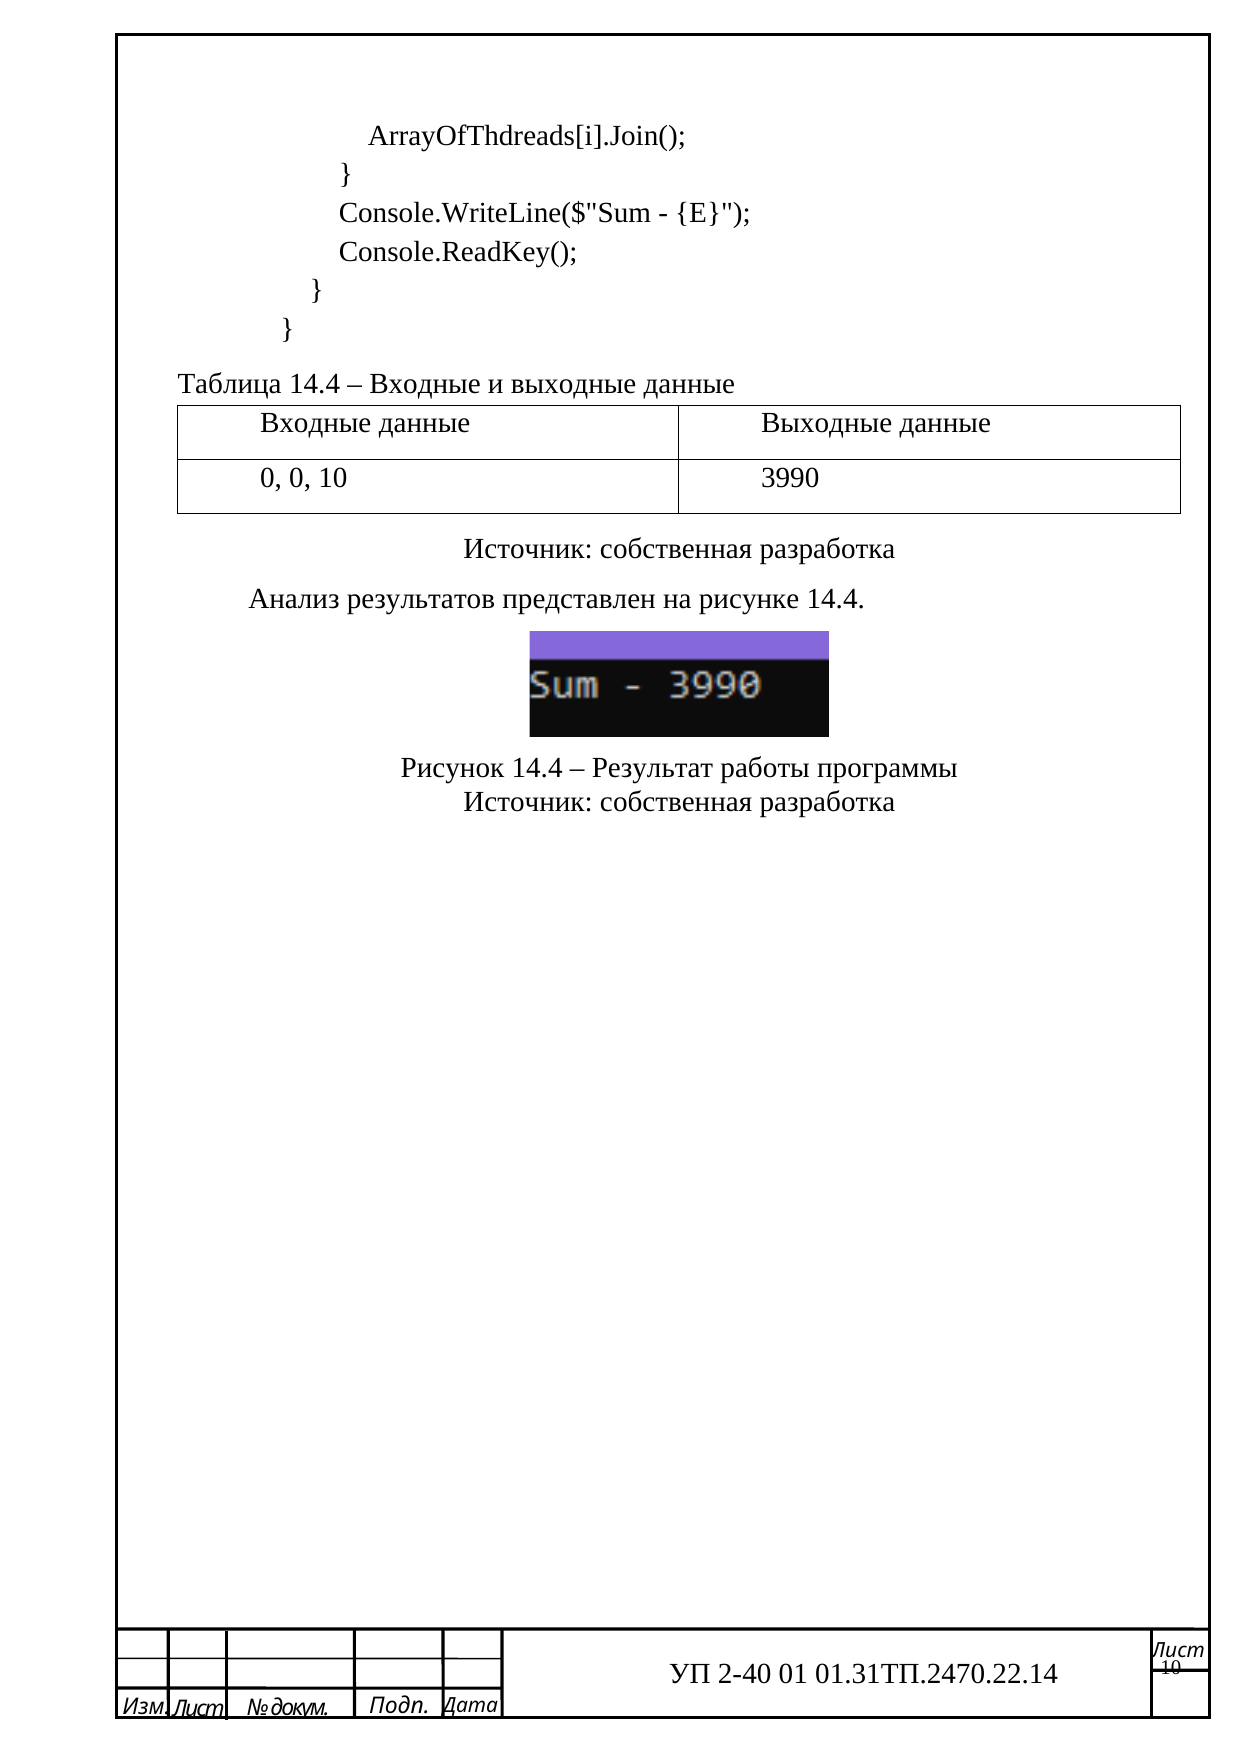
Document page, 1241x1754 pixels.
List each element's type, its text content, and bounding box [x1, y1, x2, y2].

text } [177, 311, 1181, 344]
table_cell 3990 [679, 460, 1180, 513]
text } [177, 272, 1181, 306]
text Console.ReadKey(); [177, 234, 1181, 267]
text Источник: собственная разработка [177, 531, 1181, 564]
table_header Входные данные [178, 406, 678, 459]
text Console.WriteLine($"Sum - {E}"); [177, 195, 1181, 229]
text Рисунок 14.4 – Результат работы программы [177, 751, 1181, 784]
text Таблица 14.4 – Входные и выходные данные [177, 366, 1181, 399]
table_cell 0, 0, 10 [178, 460, 678, 513]
picture [529, 631, 829, 737]
text } [177, 157, 1181, 190]
text Анализ результатов представлен на рисунке 14.4. [177, 581, 1181, 615]
table_header Выходные данные [679, 406, 1180, 459]
text ArrayOfThdreads[i].Join(); [177, 118, 1181, 152]
text Источник: собственная разработка [177, 784, 1181, 818]
